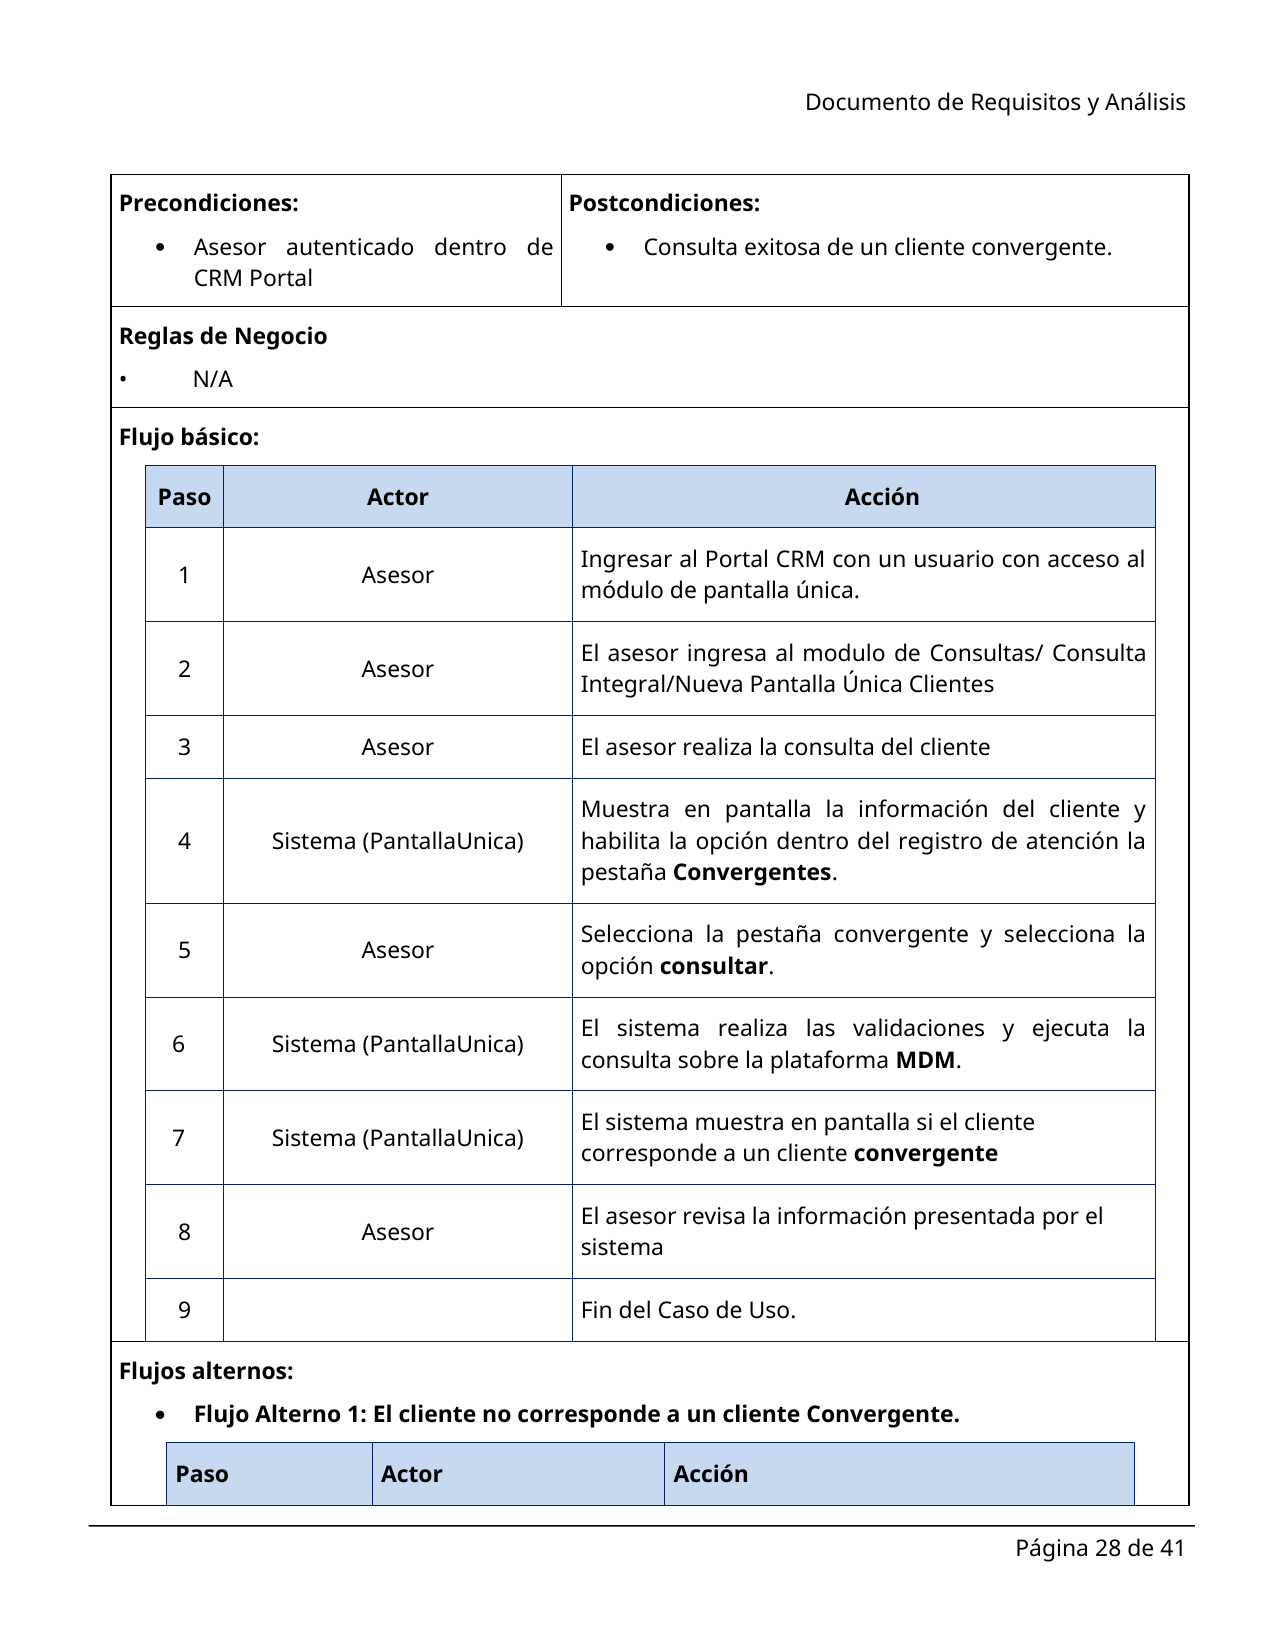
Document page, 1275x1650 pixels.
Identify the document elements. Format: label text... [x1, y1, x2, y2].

table_cell Flujo básico: [112, 408, 1188, 1341]
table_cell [112, 1342, 1188, 1505]
table_cell Precondiciones: Asesor autenticado dentro de CRM Portal [112, 175, 561, 306]
table_cell Postcondiciones: Consulta exitosa de un cliente convergente. [562, 175, 1188, 306]
table_cell Reglas de Negocio • N/A [112, 307, 1188, 407]
